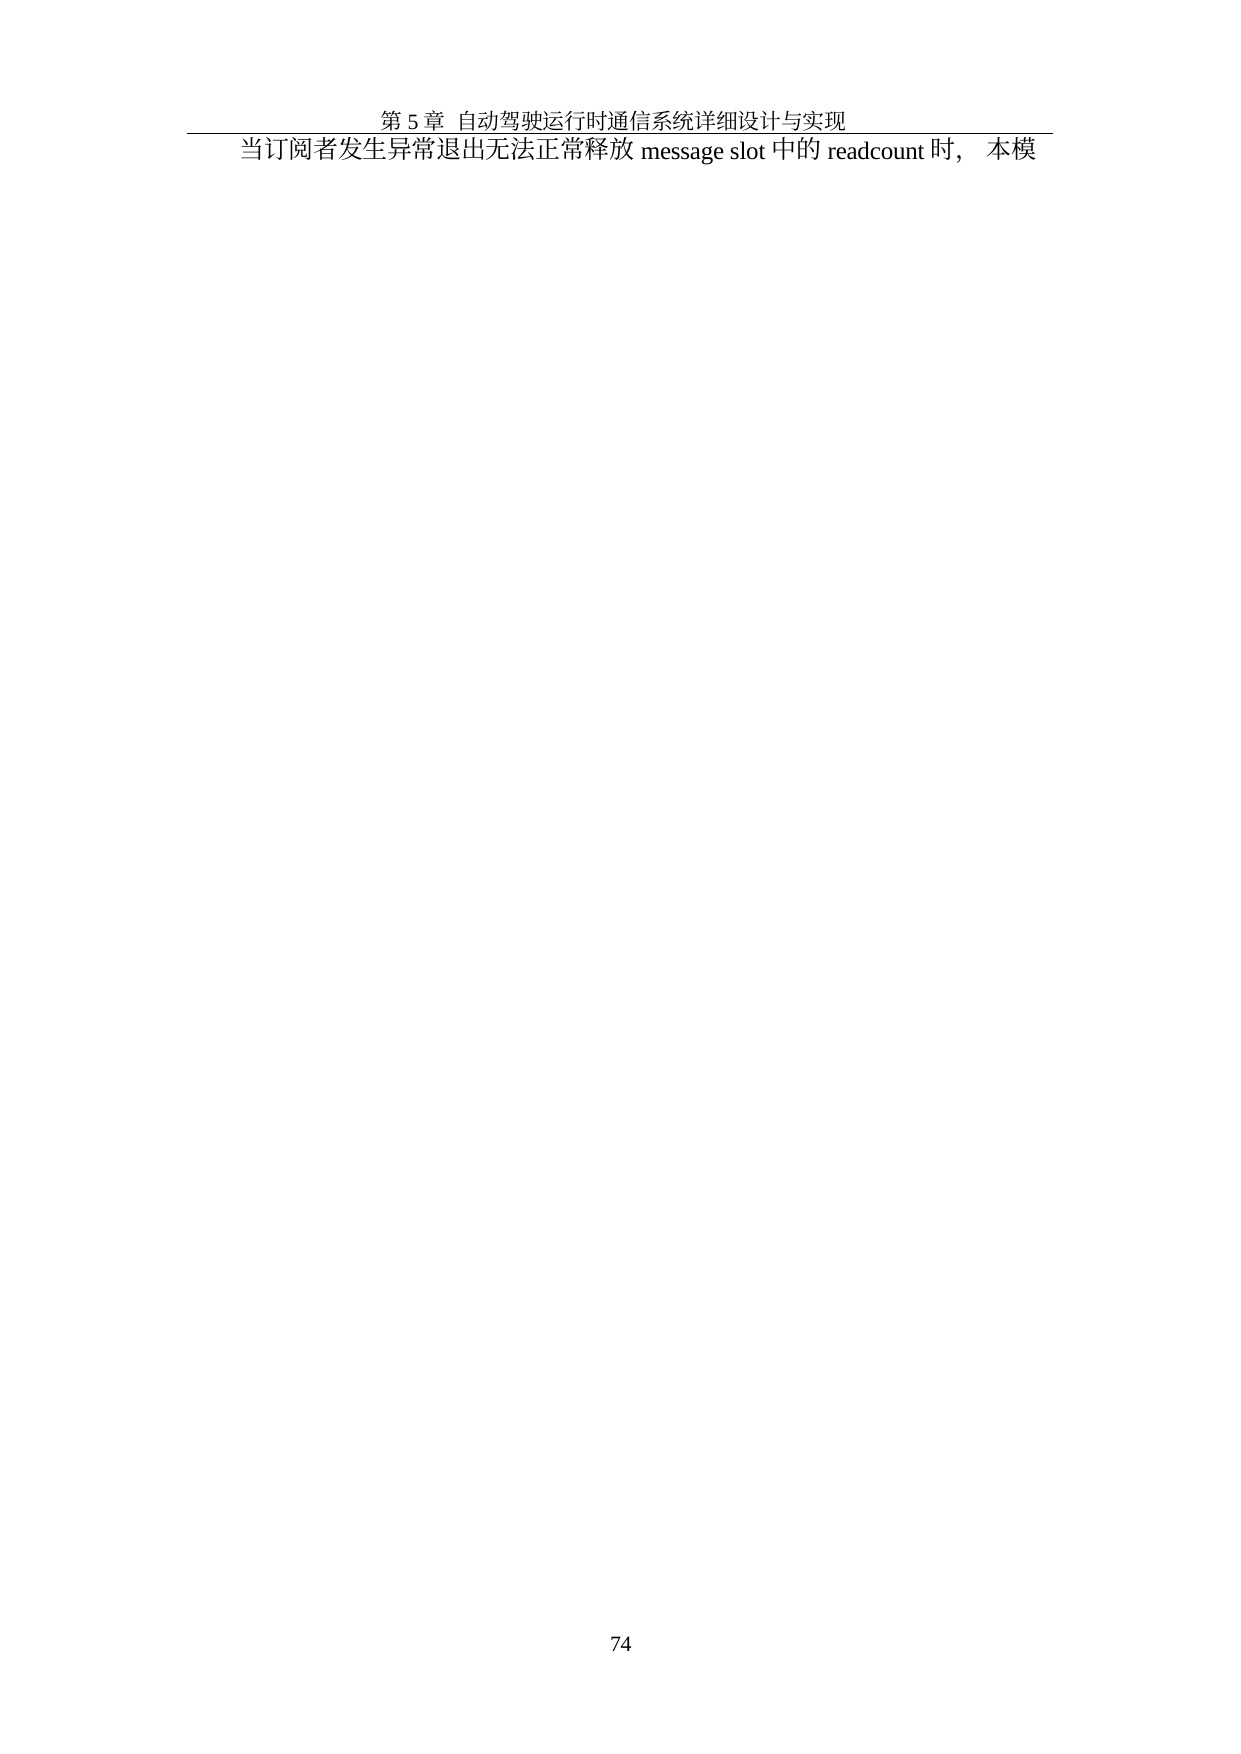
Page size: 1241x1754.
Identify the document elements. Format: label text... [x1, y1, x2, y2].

text 当订阅者发生异常退出无法正常释放 message slot 中的 readcount 时， 本模 [239, 135, 1066, 170]
